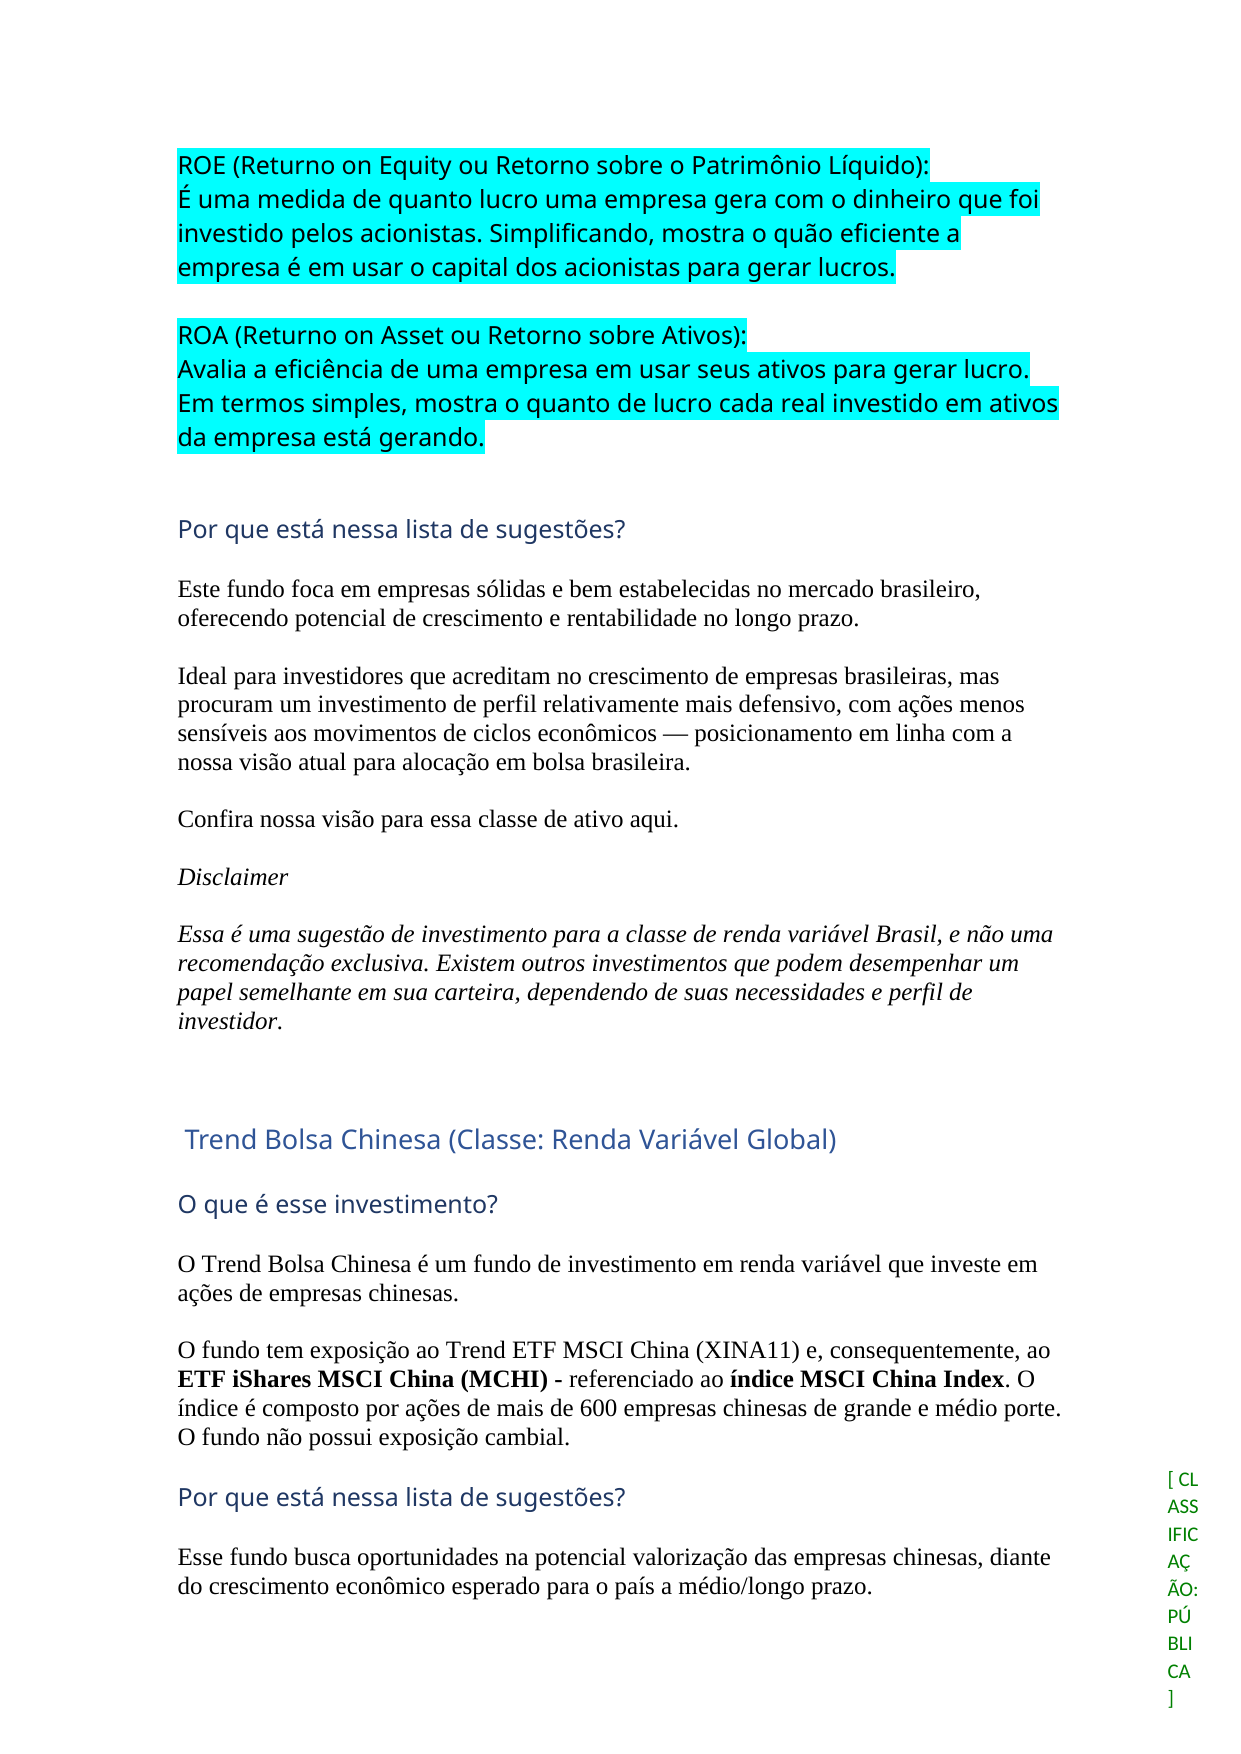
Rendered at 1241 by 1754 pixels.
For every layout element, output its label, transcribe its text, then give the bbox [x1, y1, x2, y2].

text O fundo tem exposição ao Trend ETF MSCI China (XINA11) e, consequentemente, ao ETF iShares MSCI China (MCHI) - referenciado ao índice MSCI China Index. O índice é composto por ações de mais de 600 empresas chinesas de grande e médio porte. O fundo não possui exposição cambial. Por que está nessa lista de sugestões? Esse fundo busca oportunidades na potencial valorização das empresas chinesas, diante do crescimento econômico esperado para o país a médio/longo prazo. [177, 1335, 1063, 1599]
text ROE (Returno on Equity ou Retorno sobre o Patrimônio Líquido): É uma medida de quanto lucro uma empresa gera com o dinheiro que foi investido pelos acionistas. Simplificando, mostra o quão eficiente a empresa é em usar o capital dos acionistas para gerar lucros. ROA (Returno on Asset ou Retorno sobre Ativos): Avalia a eficiência de uma empresa em usar seus ativos para gerar lucro. Em termos simples, mostra o quanto de lucro cada real investido em ativos da empresa está gerando. [177, 148, 1063, 454]
text Confira nossa visão para essa classe de ativo aqui. Disclaimer Essa é uma sugestão de investimento para a classe de renda variável Brasil, e não uma recomendação exclusiva. Existem outros investimentos que podem desempenhar um papel semelhante em sua carteira, dependendo de suas necessidades e perfil de investidor. Trend Bolsa Chinesa (Classe: Renda Variável Global) O que é esse investimento? O Trend Bolsa Chinesa é um fundo de investimento em renda variável que investe em ações de empresas chinesas. [177, 804, 1063, 1307]
text Ideal para investidores que acreditam no crescimento de empresas brasileiras, mas procuram um investimento de perfil relativamente mais defensivo, com ações menos sensíveis aos movimentos de ciclos econômicos — posicionamento em linha com a nossa visão atual para alocação em bolsa brasileira. [177, 661, 1063, 776]
text Por que está nessa lista de sugestões? Este fundo foca em empresas sólidas e bem estabelecidas no mercado brasileiro, oferecendo potencial de crescimento e rentabilidade no longo prazo. [177, 454, 1063, 632]
